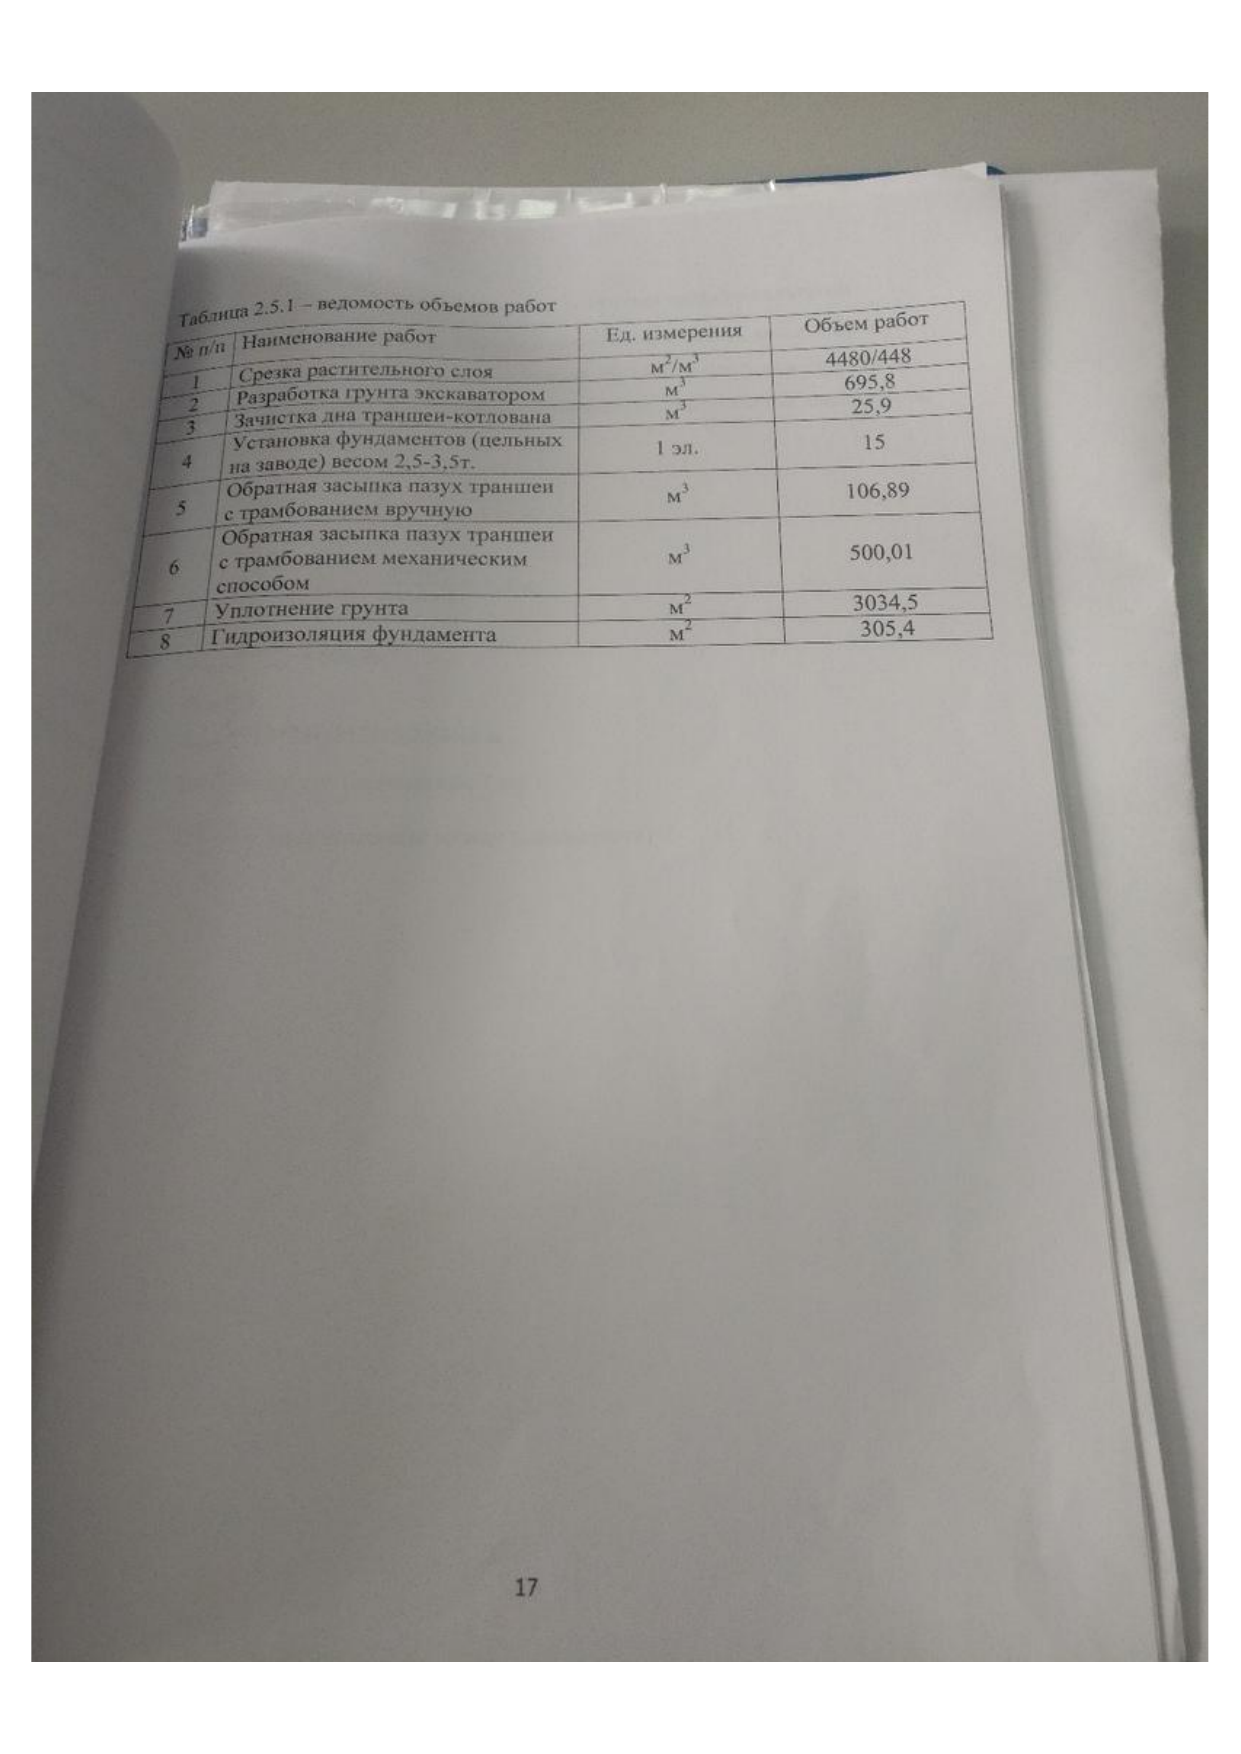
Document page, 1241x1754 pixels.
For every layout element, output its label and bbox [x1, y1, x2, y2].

picture [31, 92, 1209, 1662]
